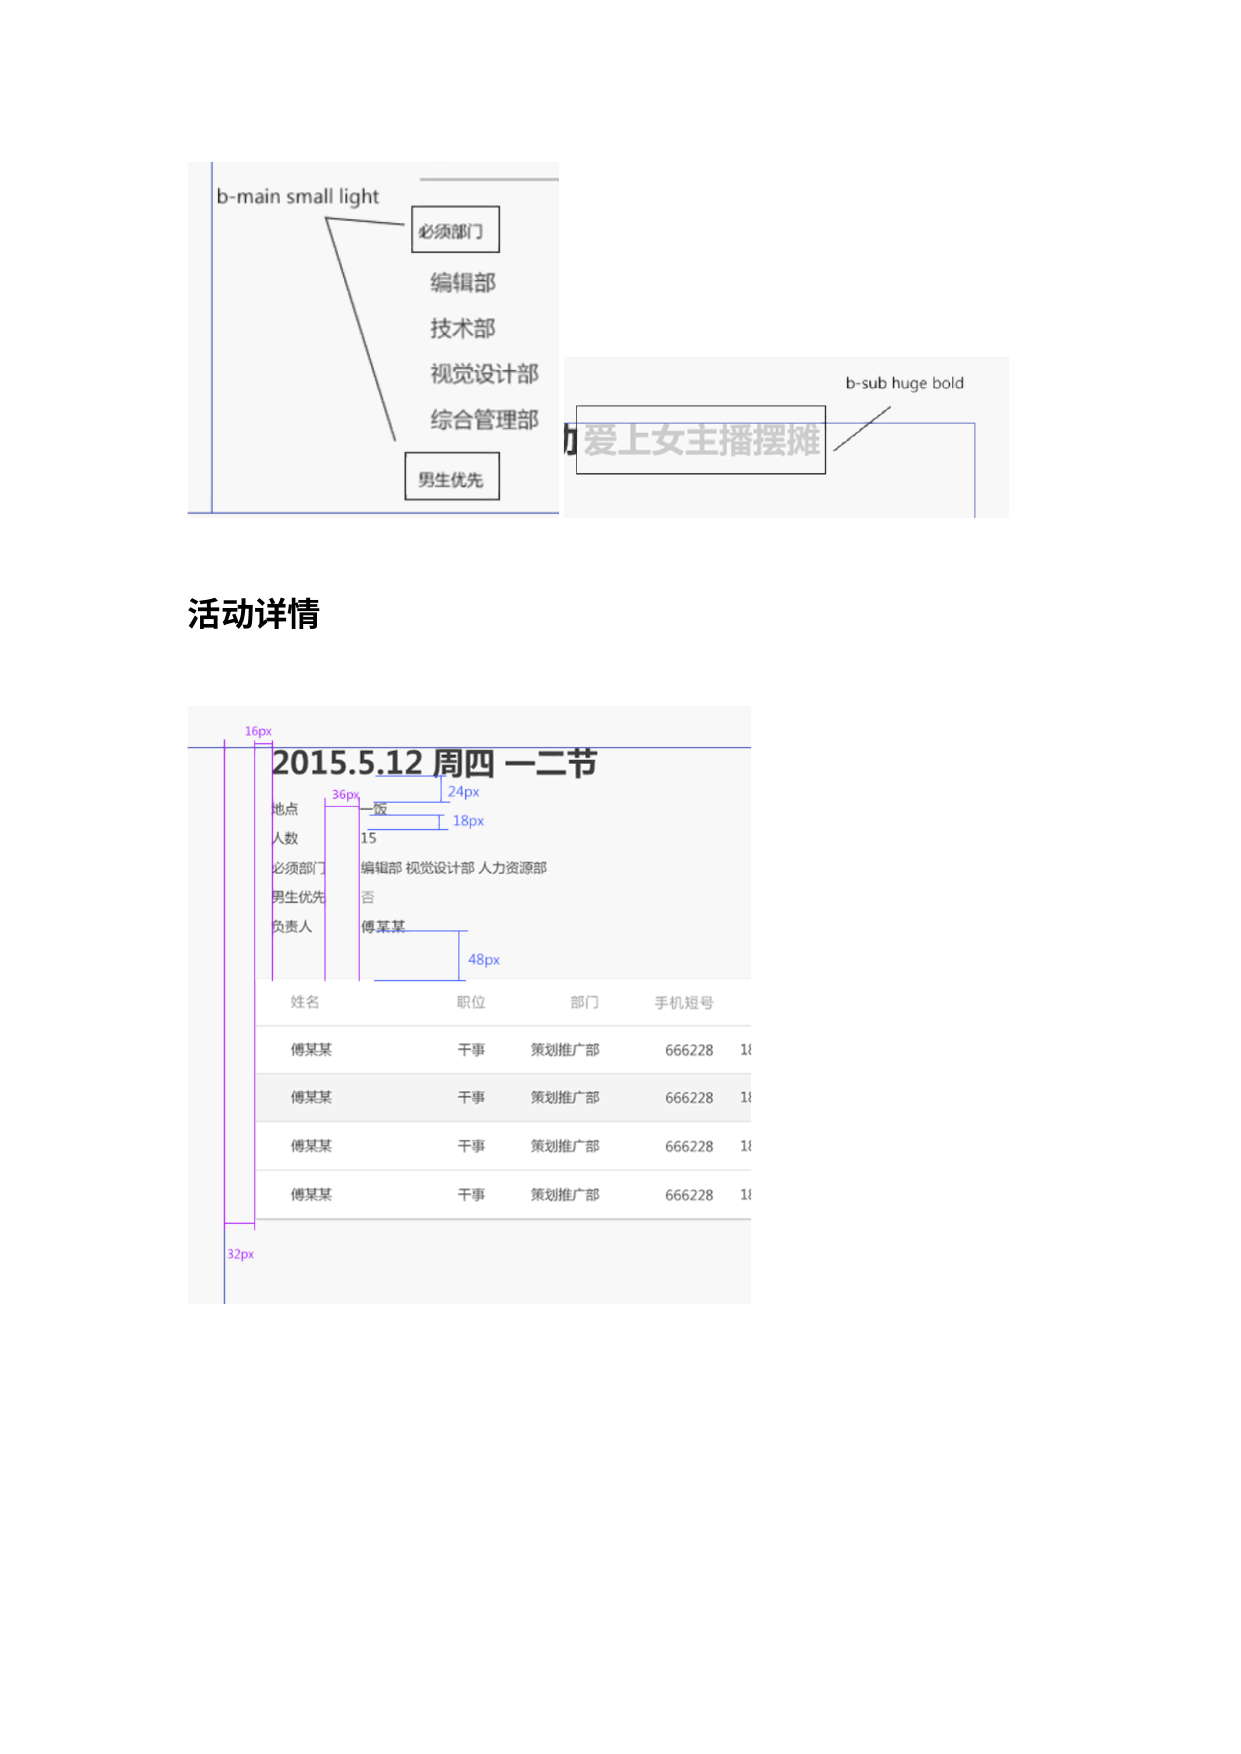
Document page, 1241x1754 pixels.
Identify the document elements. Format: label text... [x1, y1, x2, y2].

subtitle 活动详情 [187, 579, 1053, 644]
picture [563, 357, 1010, 518]
picture [187, 162, 559, 518]
picture [187, 706, 752, 1304]
